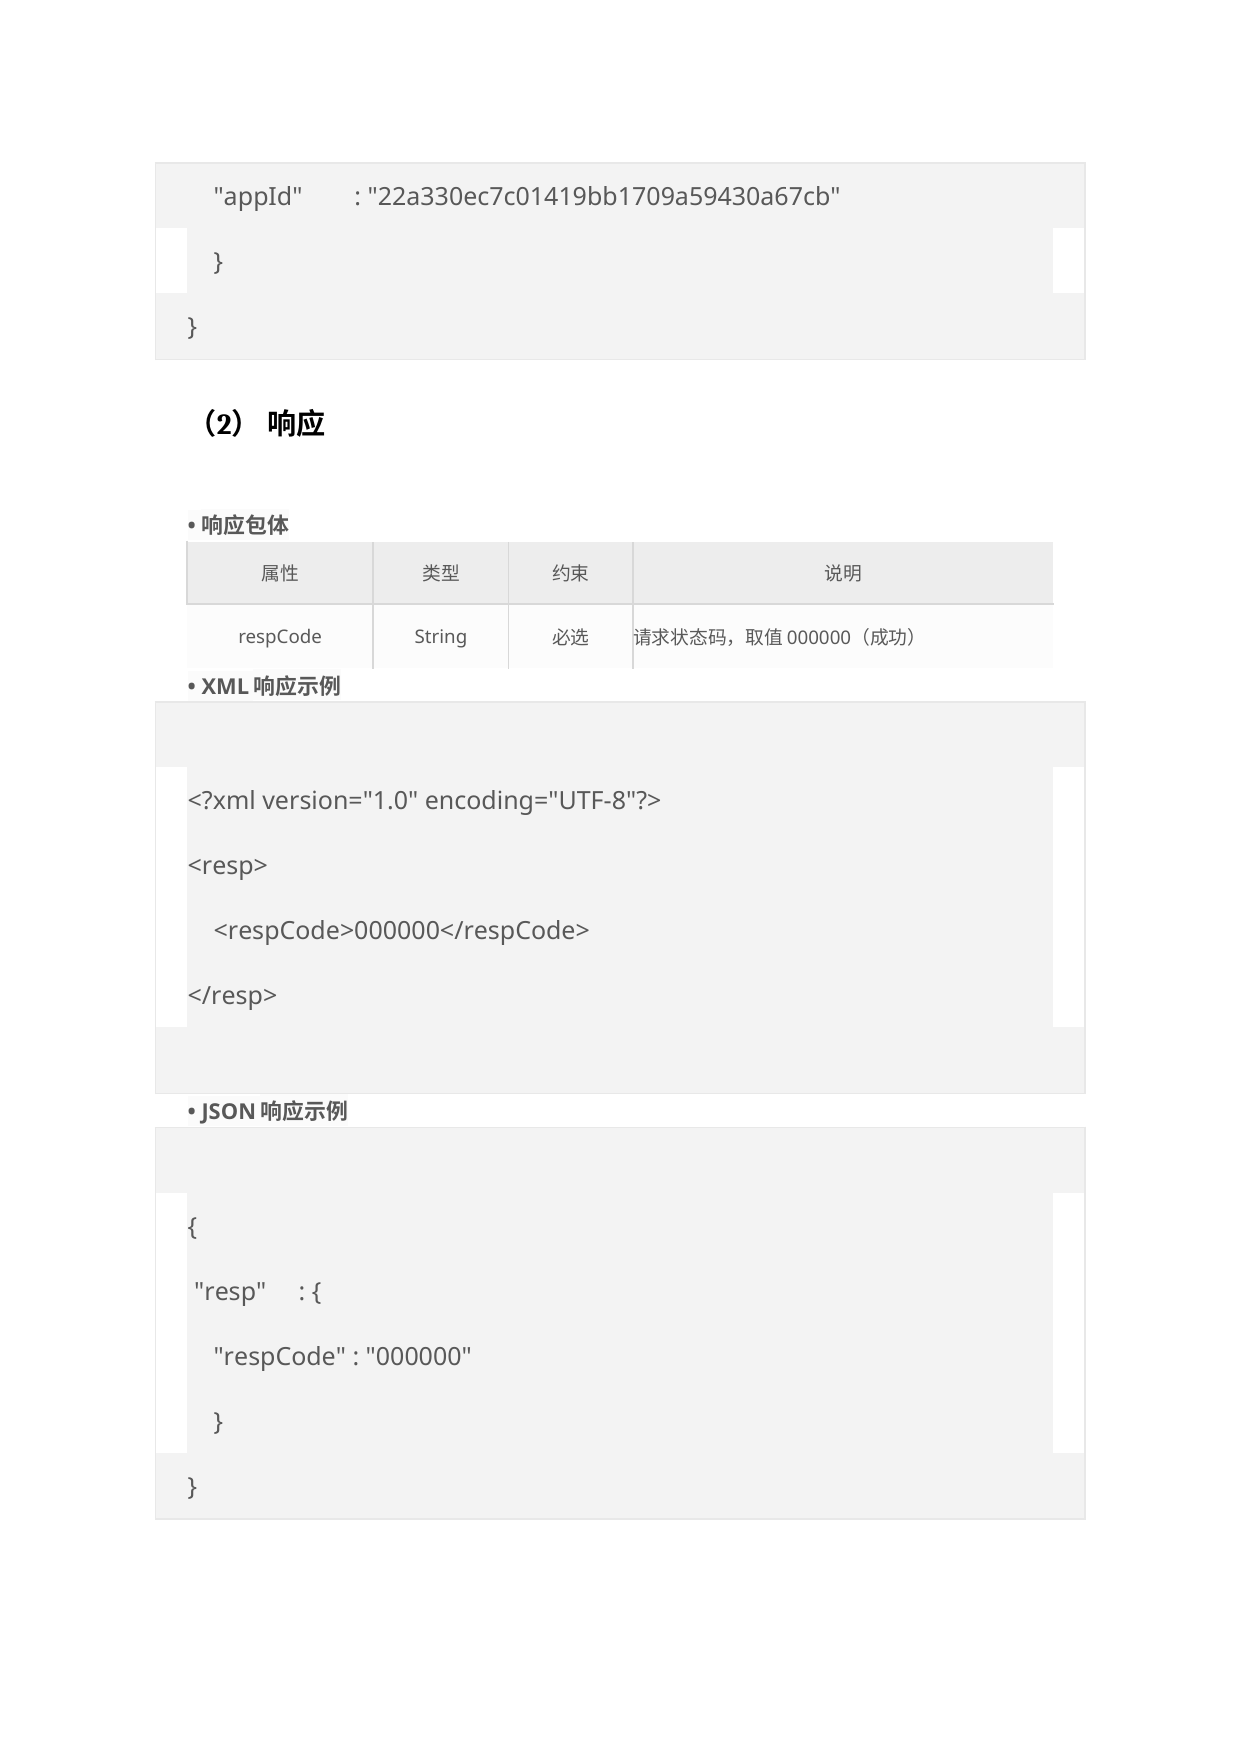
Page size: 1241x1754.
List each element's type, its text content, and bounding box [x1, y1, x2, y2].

table_header 约束 [509, 542, 632, 603]
subtitle （2） 响应 [187, 389, 1053, 454]
text • 响应包体 [187, 508, 1053, 541]
text • XML响应示例 [187, 668, 1053, 701]
text } [187, 228, 1053, 292]
text "resp" : { [187, 1258, 1053, 1323]
table_header 说明 [634, 542, 1053, 603]
text "appId" : "22a330ec7c01419bb1709a59430a67cb" [156, 164, 1084, 228]
table_header 类型 [374, 542, 508, 603]
table_cell 必选 [509, 605, 632, 668]
text } [187, 1388, 1053, 1452]
text </resp> [187, 962, 1053, 1026]
table_cell respCode [187, 605, 372, 668]
table_header 属性 [188, 542, 372, 603]
table_cell 请求状态码，取值000000（成功） [634, 605, 1053, 668]
text "respCode" : "000000" [187, 1323, 1053, 1388]
text } [156, 1452, 1084, 1518]
text <resp> [187, 832, 1053, 897]
text • JSON响应示例 [187, 1094, 1053, 1127]
text <?xml version="1.0" encoding="UTF-8"?> [187, 767, 1053, 832]
text } [156, 292, 1084, 359]
table_cell String [374, 605, 508, 668]
text <respCode>000000</respCode> [187, 897, 1053, 962]
text { [187, 1193, 1053, 1258]
